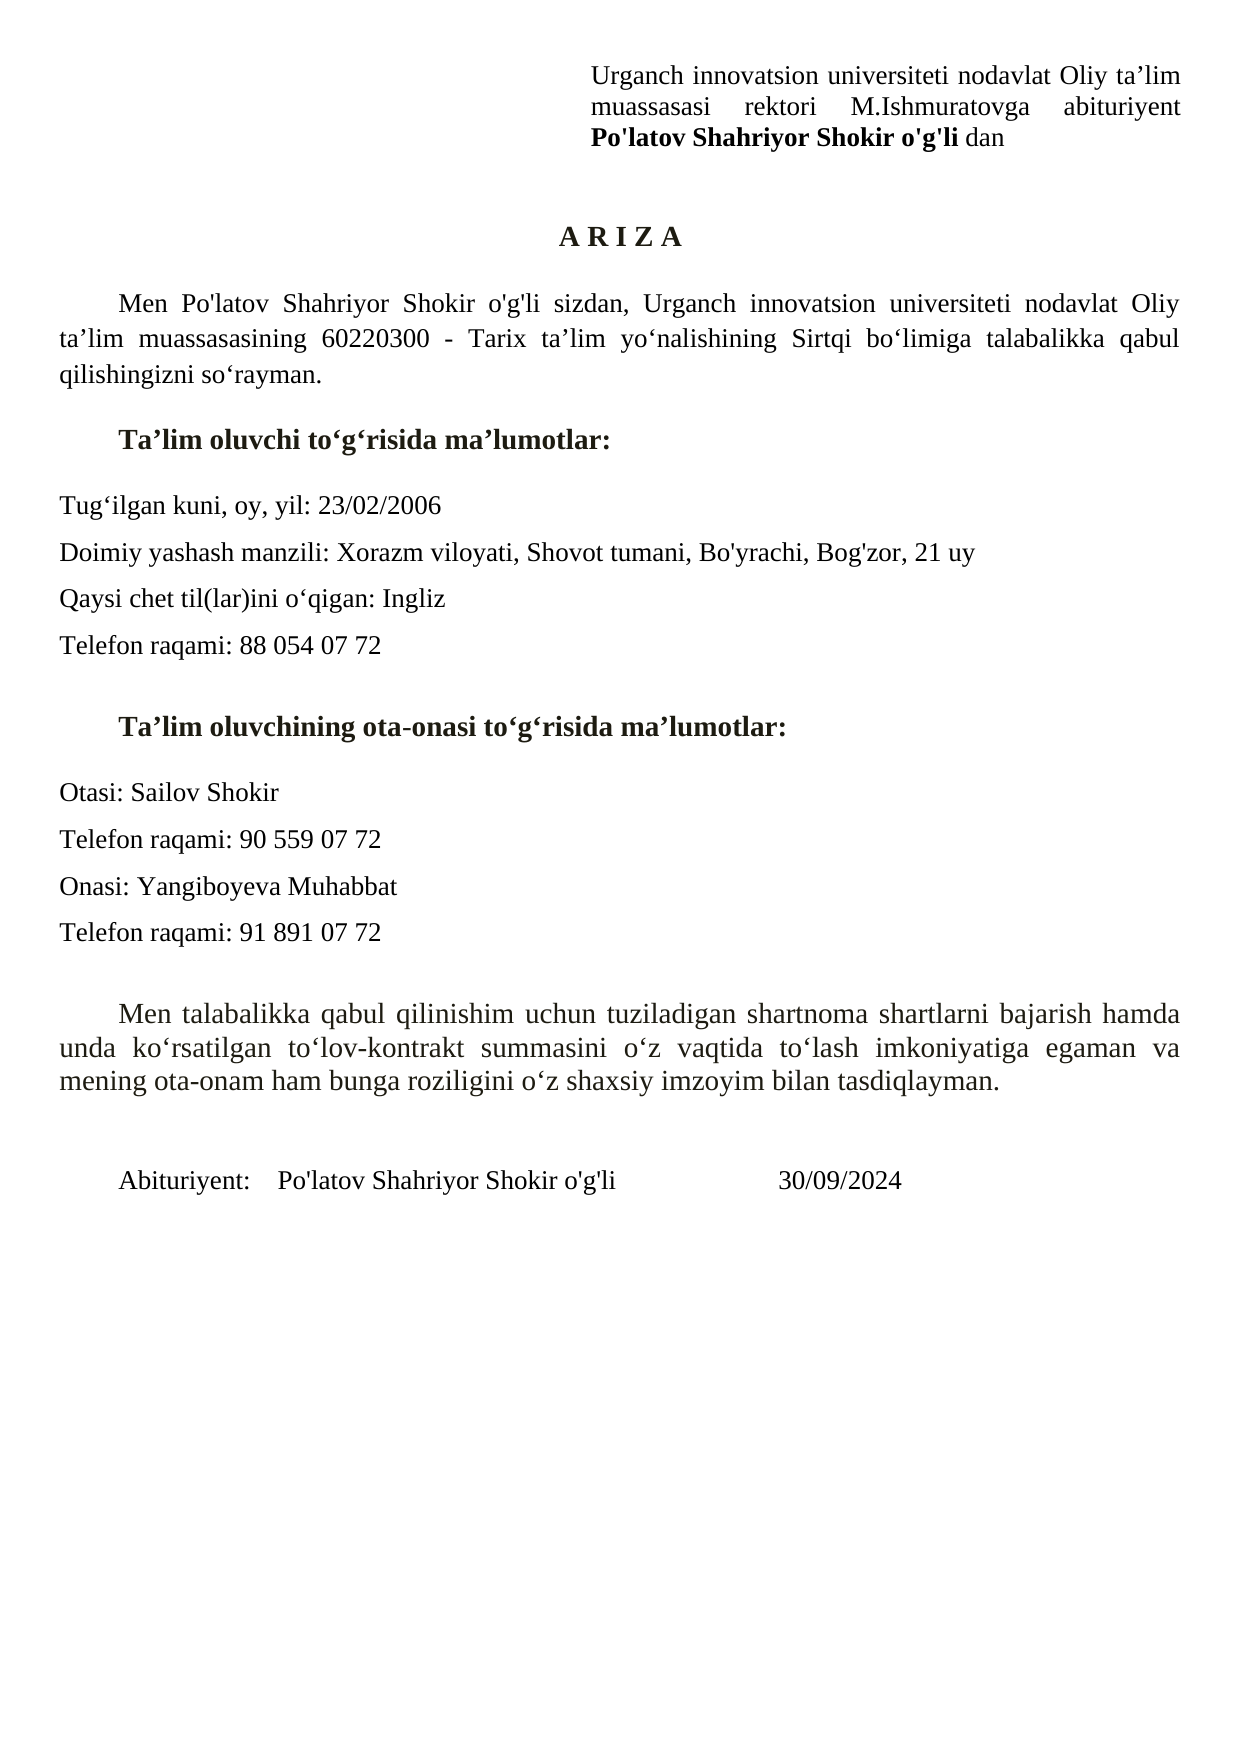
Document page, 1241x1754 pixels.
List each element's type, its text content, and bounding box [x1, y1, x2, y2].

text Ta’lim oluvchining ota-onasi to‘g‘risida ma’lumotlar: [59, 709, 1181, 743]
text Doimiy yashash manzili: Xorazm viloyati, Shovot tumani, Bo'yrachi, Bog'zor, 21 uy [59, 536, 1181, 567]
text Onasi: Yangiboyeva Muhabbat [59, 869, 1181, 901]
text A R I Z A [59, 219, 1181, 253]
text Otasi: Sailov Shokir [59, 776, 1181, 807]
text Telefon raqami: 88 054 07 72 [59, 629, 1181, 660]
text Urganch innovatsion universiteti nodavlat Oliy ta’lim muassasasi rektori M.Ishmuratovga abituriyent Po'latov Shahriyor Shokir o'g'li dan [591, 59, 1181, 152]
text Qaysi chet til(lar)ini o‘qigan: Ingliz [59, 582, 1181, 613]
text Men Po'latov Shahriyor Shokir o'g'li sizdan, Urganch innovatsion universiteti nodavlat Oliy ta’lim muassasasining 60220300 - Tarix ta’lim yo‘nalishining Sirtqi bo‘limiga talabalikka qabul qilishingizni so‘rayman. [59, 287, 1181, 389]
text Abituriyent: Po'latov Shahriyor Shokir o'g'li 30/09/2024 [59, 1164, 1181, 1195]
text Ta’lim oluvchi to‘g‘risida ma’lumotlar: [59, 422, 1181, 455]
text Men talabalikka qabul qilinishim uchun tuziladigan shartnoma shartlarni bajarish hamda unda ko‘rsatilgan to‘lov-kontrakt summasini o‘z vaqtida to‘lash imkoniyatiga egaman va mening ota-onam ham bunga roziligini oʻz shaxsiy imzoyim bilan tasdiqlayman. [59, 996, 1181, 1097]
text Telefon raqami: 90 559 07 72 [59, 823, 1181, 854]
text Telefon raqami: 91 891 07 72 [59, 916, 1181, 947]
text Tug‘ilgan kuni, oy, yil: 23/02/2006 [59, 489, 1181, 520]
